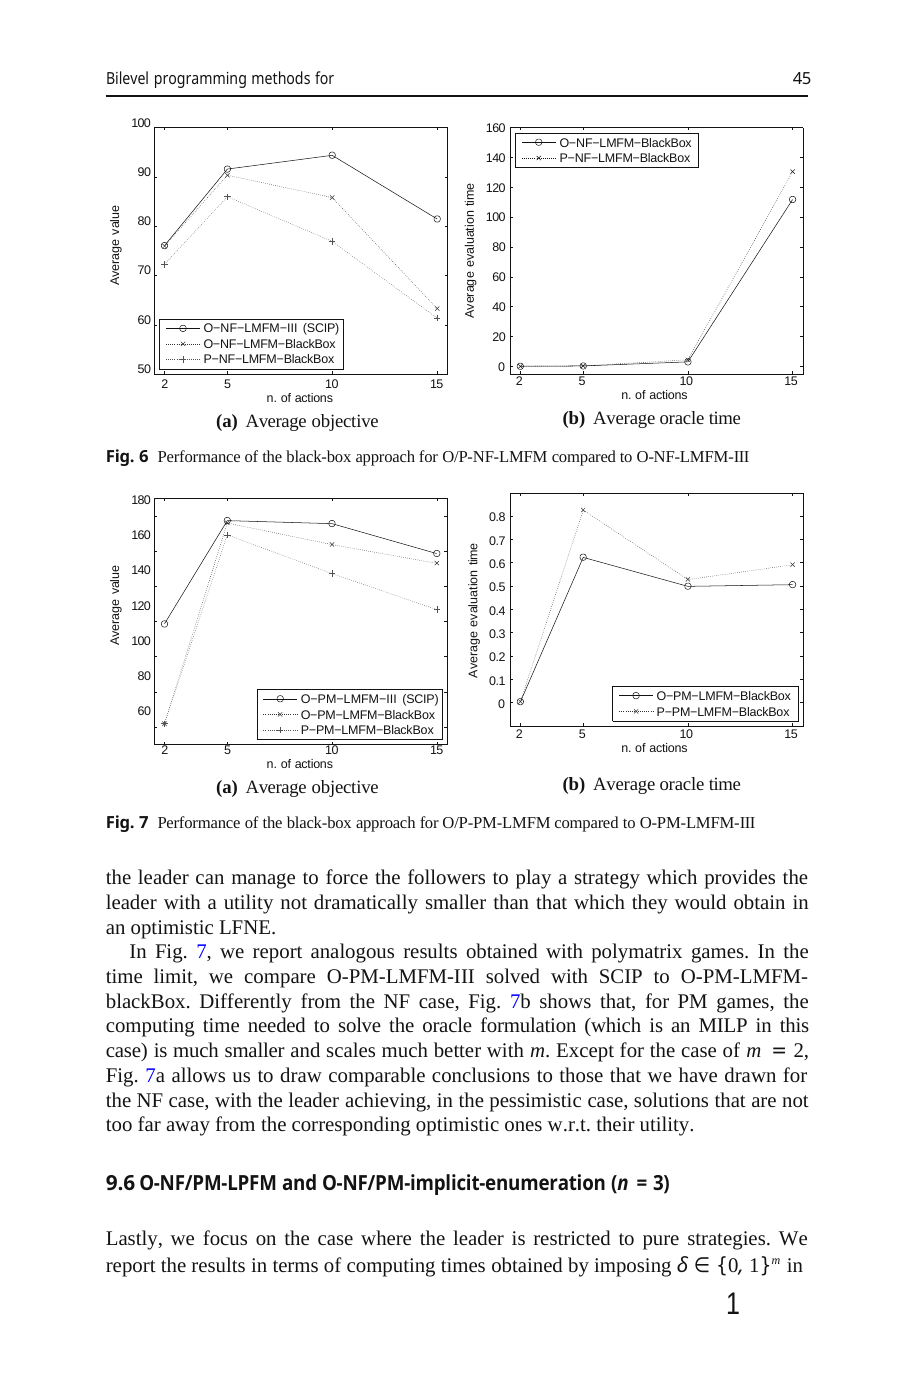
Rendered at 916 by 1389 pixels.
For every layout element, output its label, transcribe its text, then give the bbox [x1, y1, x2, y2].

text 100 [83, 633, 151, 648]
text 80 [448, 240, 506, 254]
text 120 [448, 180, 506, 194]
text 120 [83, 598, 151, 613]
text 0.3 [448, 626, 506, 641]
text n. of actions [621, 741, 828, 756]
text 0.8 [448, 510, 506, 524]
list Average objective [216, 410, 444, 431]
text 0 [448, 696, 506, 711]
list Average objective [216, 776, 444, 797]
text the leader can manage to force the followers to play a strategy which provides the leader with a utility not dramatically smaller than that which they would obtain in an optimistic LFNE. [106, 865, 809, 939]
text 80 [83, 214, 151, 228]
text 90 [83, 164, 151, 179]
text 160 [83, 528, 151, 542]
text O−NF−LMFM−BlackBox P−NF−LMFM−BlackBox [203, 337, 342, 366]
subtitle O-NF/PM-LPFM and O-NF/PM-implicit-enumeration (n = 3) [106, 1168, 828, 1197]
text n. of actions [266, 757, 444, 772]
text Fig. 6 Performance of the black-box approach for O/P-NF-LMFM compared to O-NF-LMFM-III [106, 444, 828, 467]
text 0.1 [448, 673, 506, 687]
text 100 [448, 210, 506, 224]
text 0.2 [448, 650, 506, 664]
text 60 [448, 270, 506, 284]
text Lastly, we focus on the case where the leader is restricted to pure strategies. We report the results in terms of computing times obtained by imposing δ ∈ {0, 1}m in [106, 1227, 809, 1278]
text 160 [448, 121, 506, 135]
text 40 [448, 300, 506, 314]
text 60 [83, 704, 151, 718]
text 70 [83, 263, 151, 277]
text 2 5 10 15 [161, 377, 444, 391]
text 140 [448, 150, 506, 165]
text n. of actions [621, 388, 828, 403]
text 2 5 10 15 [516, 727, 828, 741]
text 20 [448, 329, 506, 344]
text 100 [83, 115, 151, 130]
text In Fig. 7, we report analogous results obtained with polymatrix games. In the time limit, we compare O-PM-LMFM-III solved with SCIP to O-PM-LMFM-blackBox. Differently from the NF case, Fig. 7b shows that, for PM games, the computing time needed to solve the oracle formulation (which is an MILP in this case) is much smaller and scales much better with m. Except for the case of m = 2, Fig. 7a allows us to draw comparable conclusions to those that we have drawn for the NF case, with the leader achieving, in the pessimistic case, solutions that are not too far away from the corresponding optimistic ones w.r.t. their utility. [106, 939, 809, 1136]
text 50 [83, 362, 151, 376]
text 0.4 [448, 603, 506, 618]
text 60 [83, 312, 151, 327]
text 0.7 [448, 533, 506, 548]
text 0.5 [448, 580, 506, 594]
text 0 [448, 359, 506, 374]
list Average oracle time [562, 407, 828, 428]
text 80 [83, 668, 151, 683]
text O−NF−LMFM−III (SCIP) [203, 321, 444, 335]
text 140 [83, 563, 151, 577]
text Fig. 7 Performance of the black-box approach for O/P-PM-LMFM compared to O-PM-LMFM-III [106, 810, 828, 833]
list Average oracle time [562, 773, 828, 794]
text 180 [83, 493, 151, 507]
text n. of actions [266, 391, 444, 406]
text 0.6 [448, 556, 506, 571]
